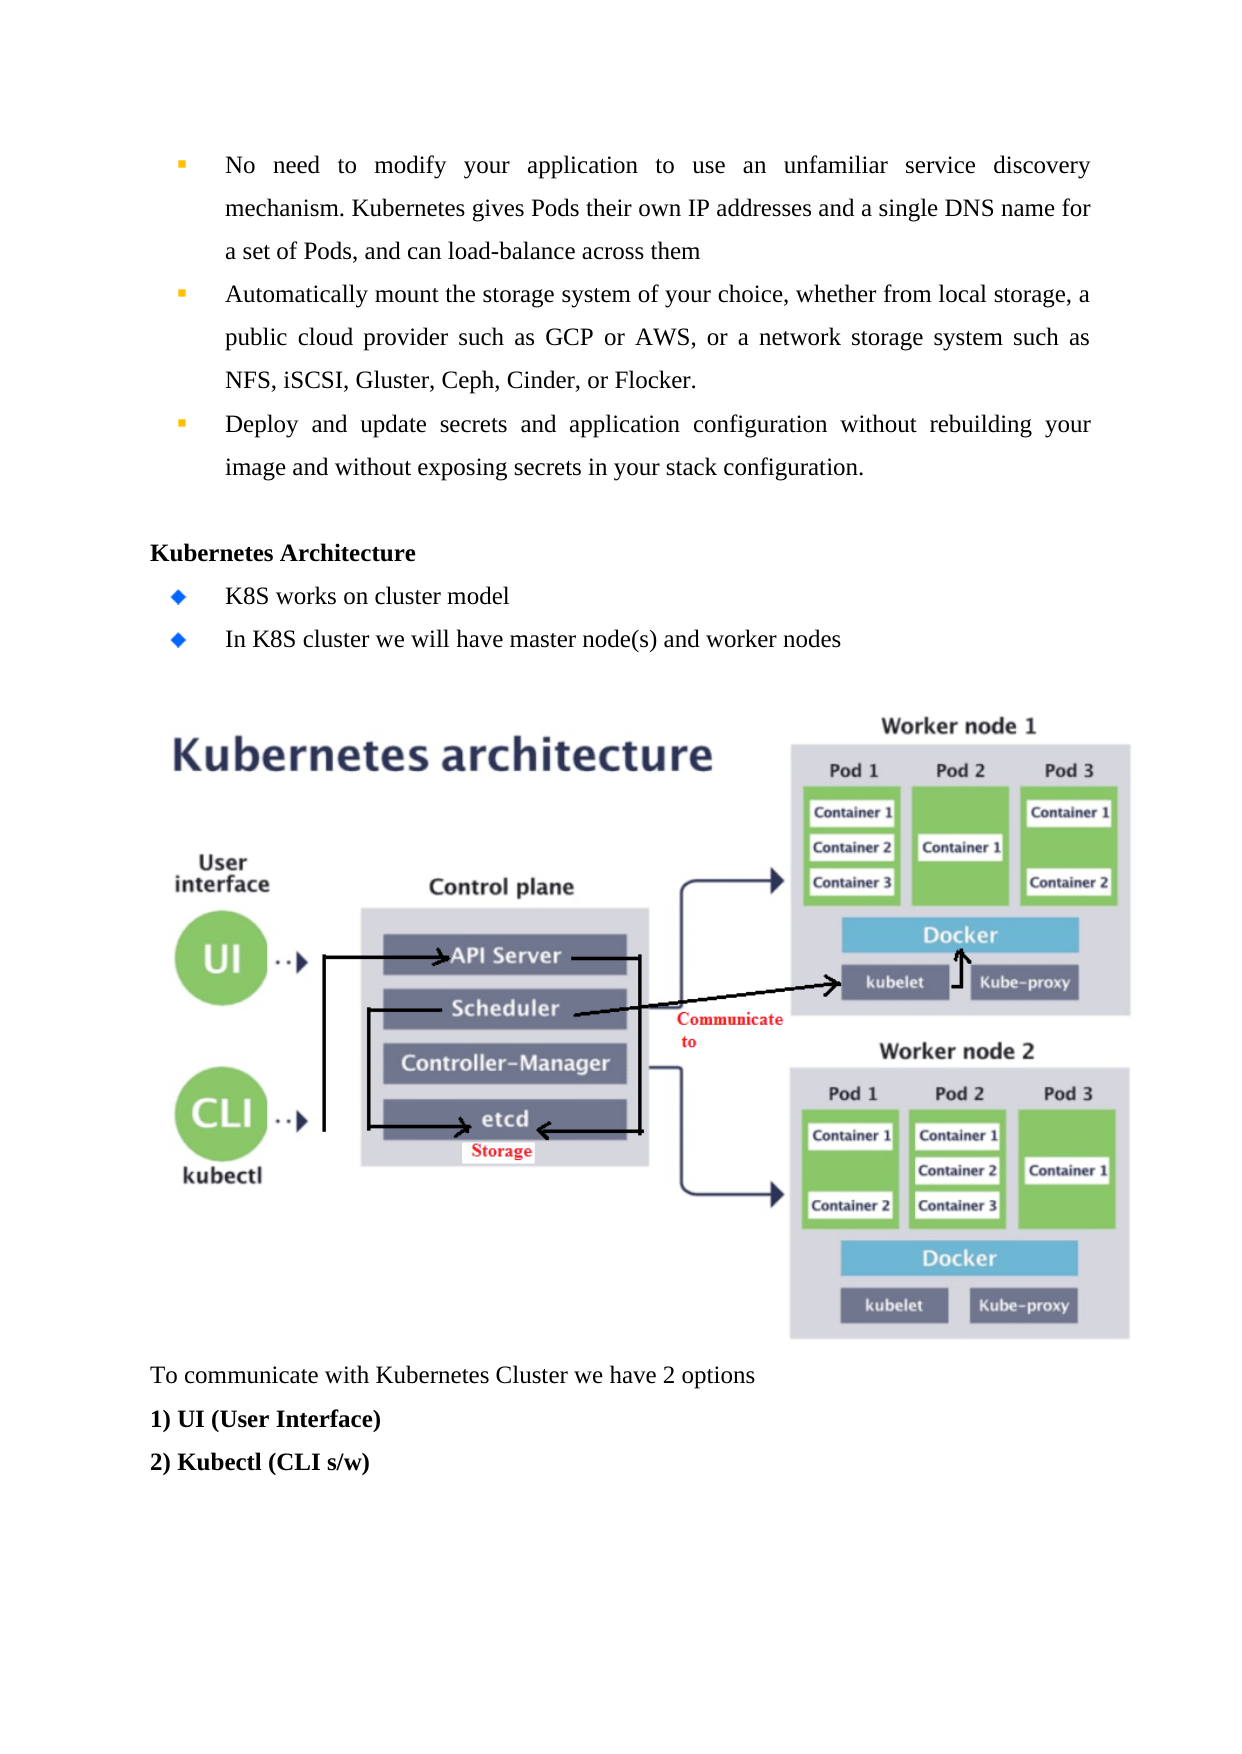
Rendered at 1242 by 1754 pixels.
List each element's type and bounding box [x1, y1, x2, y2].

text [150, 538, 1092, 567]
picture [170, 631, 187, 648]
picture [150, 710, 1151, 1347]
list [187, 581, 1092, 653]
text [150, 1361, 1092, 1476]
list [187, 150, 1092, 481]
picture [170, 588, 187, 605]
